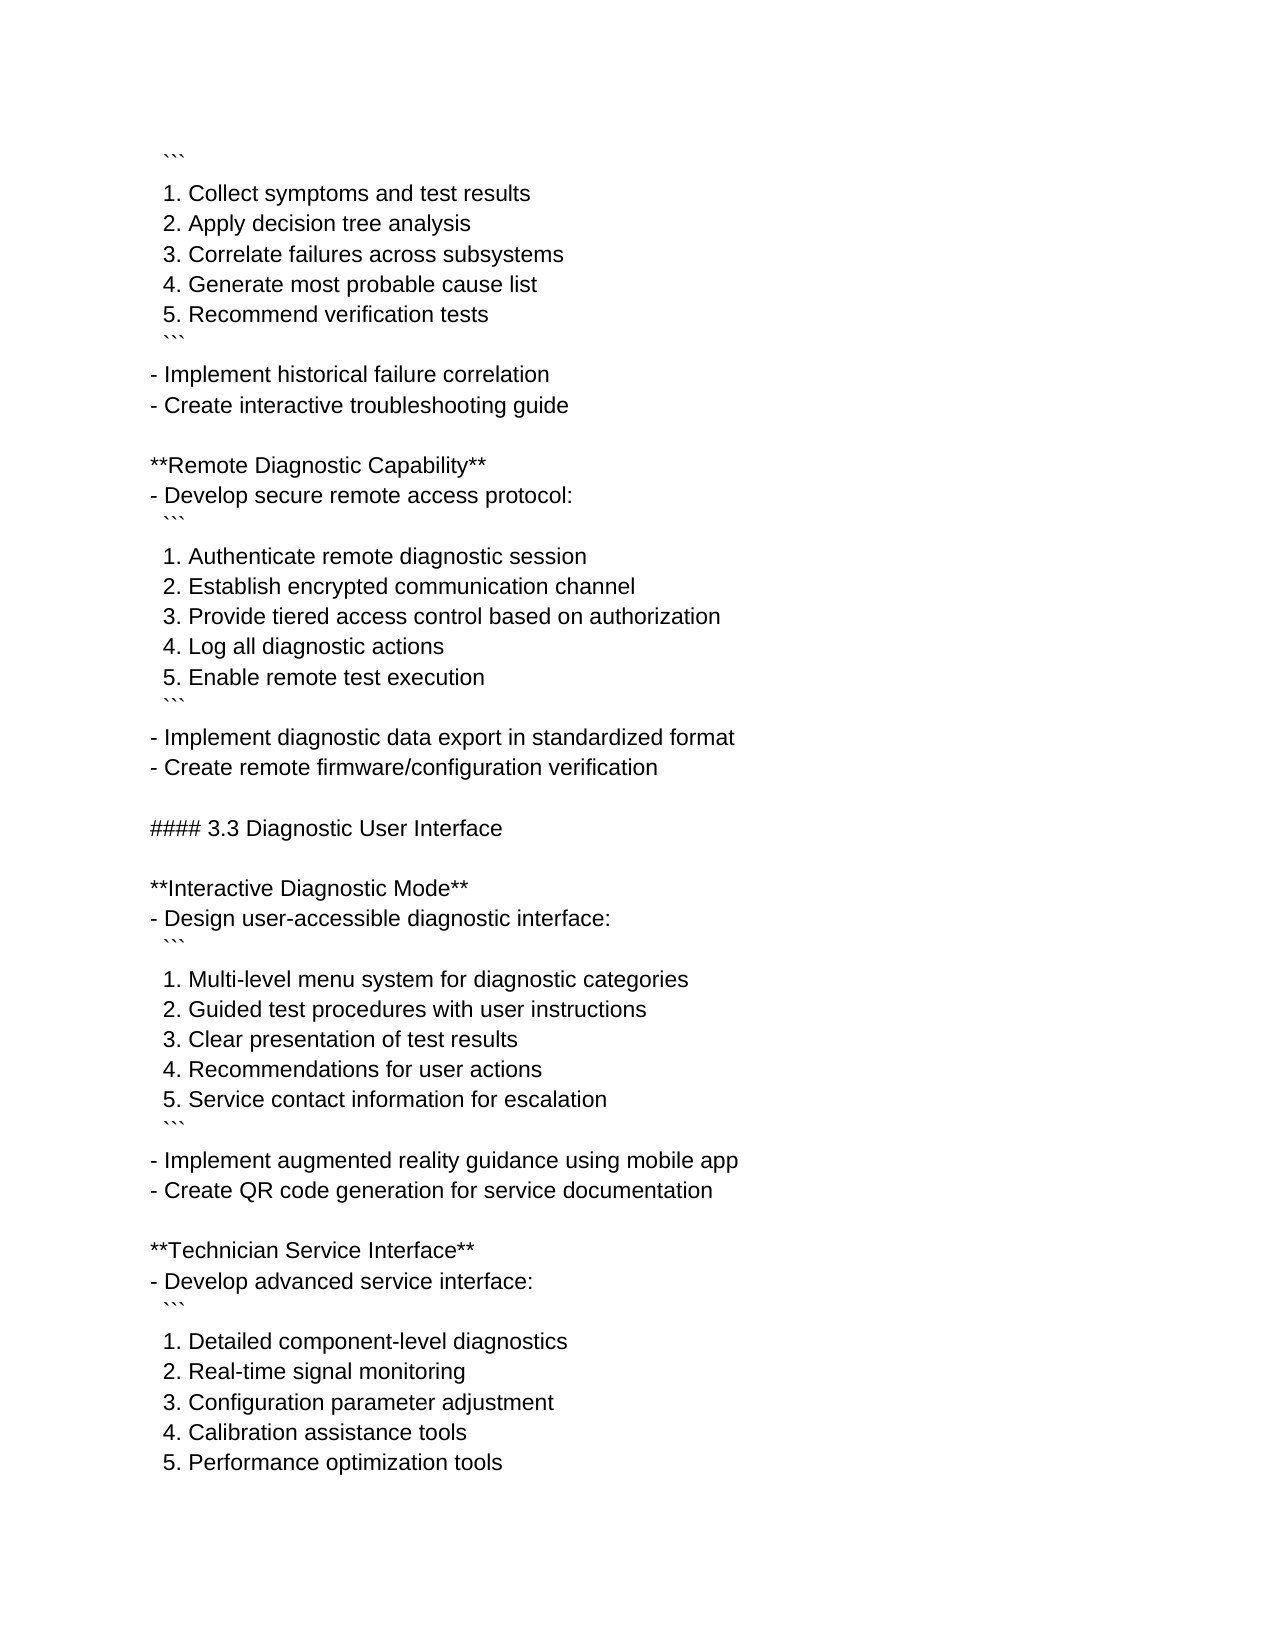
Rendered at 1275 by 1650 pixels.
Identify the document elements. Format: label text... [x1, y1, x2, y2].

text 3. Configuration parameter adjustment [150, 1388, 1125, 1415]
text 3. Provide tiered access control based on authorization [150, 603, 1125, 629]
text - Create QR code generation for service documentation [150, 1177, 1125, 1203]
text ``` [150, 150, 1125, 176]
text 5. Recommend verification tests [150, 301, 1125, 327]
text 4. Recommendations for user actions [150, 1056, 1125, 1083]
text 5. Enable remote test execution [150, 663, 1125, 690]
text - Implement diagnostic data export in standardized format [150, 724, 1125, 750]
text - Create interactive troubleshooting guide [150, 392, 1125, 418]
text 1. Detailed component-level diagnostics [150, 1328, 1125, 1354]
text 5. Performance optimization tools [150, 1449, 1125, 1475]
text **Technician Service Interface** [150, 1237, 1125, 1264]
text - Develop advanced service interface: [150, 1268, 1125, 1294]
text - Implement augmented reality guidance using mobile app [150, 1147, 1125, 1173]
text **Interactive Diagnostic Mode** [150, 875, 1125, 901]
text ``` [150, 1298, 1125, 1324]
text 2. Apply decision tree analysis [150, 210, 1125, 237]
text - Develop secure remote access protocol: [150, 482, 1125, 509]
text 3. Clear presentation of test results [150, 1026, 1125, 1052]
text 4. Calibration assistance tools [150, 1419, 1125, 1445]
text - Create remote firmware/configuration verification [150, 754, 1125, 781]
text 1. Multi-level menu system for diagnostic categories [150, 966, 1125, 992]
text 1. Authenticate remote diagnostic session [150, 543, 1125, 569]
text 5. Service contact information for escalation [150, 1086, 1125, 1113]
text ``` [150, 694, 1125, 720]
text - Design user-accessible diagnostic interface: [150, 905, 1125, 932]
text 2. Real-time signal monitoring [150, 1358, 1125, 1385]
text 2. Establish encrypted communication channel [150, 573, 1125, 599]
text 3. Correlate failures across subsystems [150, 241, 1125, 267]
text ``` [150, 512, 1125, 539]
text ``` [150, 331, 1125, 358]
text ``` [150, 935, 1125, 962]
text 4. Generate most probable cause list [150, 271, 1125, 297]
text - Implement historical failure correlation [150, 361, 1125, 388]
text ``` [150, 1117, 1125, 1143]
text 1. Collect symptoms and test results [150, 180, 1125, 207]
text 4. Log all diagnostic actions [150, 633, 1125, 660]
text 2. Guided test procedures with user instructions [150, 996, 1125, 1022]
text #### 3.3 Diagnostic User Interface [150, 814, 1125, 841]
text **Remote Diagnostic Capability** [150, 452, 1125, 478]
